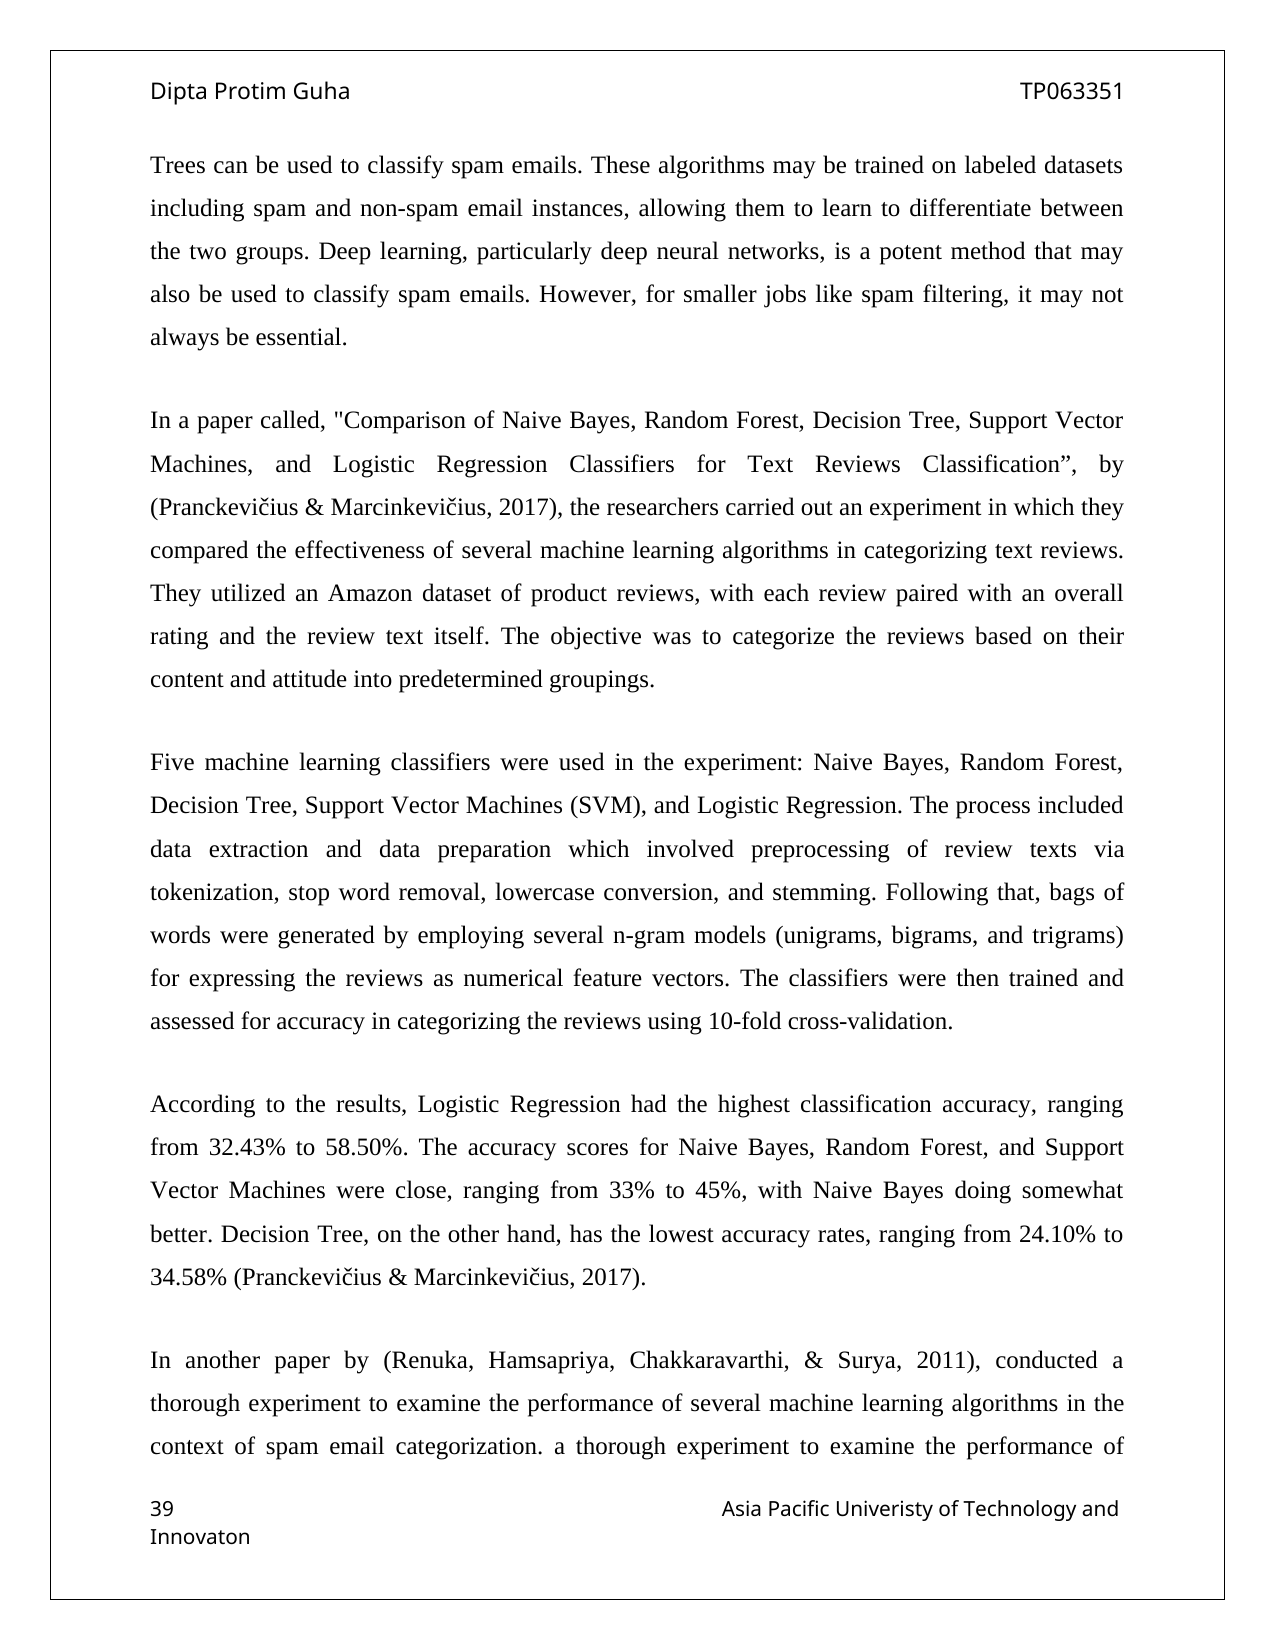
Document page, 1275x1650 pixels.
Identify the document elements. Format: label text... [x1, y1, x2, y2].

text In a paper called, "Comparison of Naive Bayes, Random Forest, Decision Tree, Support Vector Machines, and Logistic Regression Classifiers for Text Reviews Classification”, by (Pranckevičius & Marcinkevičius, 2017), the researchers carried out an experiment in which they compared the effectiveness of several machine learning algorithms in categorizing text reviews. They utilized an Amazon dataset of product reviews, with each review paired with an overall rating and the review text itself. The objective was to categorize the reviews based on their content and attitude into predetermined groupings. [150, 406, 1125, 693]
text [150, 1345, 1125, 1460]
text According to the results, Logistic Regression had the highest classification accuracy, ranging from 32.43% to 58.50%. The accuracy scores for Naive Bayes, Random Forest, and Support Vector Machines were close, ranging from 33% to 45%, with Naive Bayes doing somewhat better. Decision Tree, on the other hand, has the lowest accuracy rates, ranging from 24.10% to 34.58% (Pranckevičius & Marcinkevičius, 2017). [150, 1089, 1125, 1291]
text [150, 150, 1125, 351]
text Five machine learning classifiers were used in the experiment: Naive Bayes, Random Forest, Decision Tree, Support Vector Machines (SVM), and Logistic Regression. The process included data extraction and data preparation which involved preprocessing of review texts via tokenization, stop word removal, lowercase conversion, and stemming. Following that, bags of words were generated by employing several n-gram models (unigrams, bigrams, and trigrams) for expressing the reviews as numerical feature vectors. The classifiers were then trained and assessed for accuracy in categorizing the reviews using 10-fold cross-validation. [150, 747, 1125, 1035]
